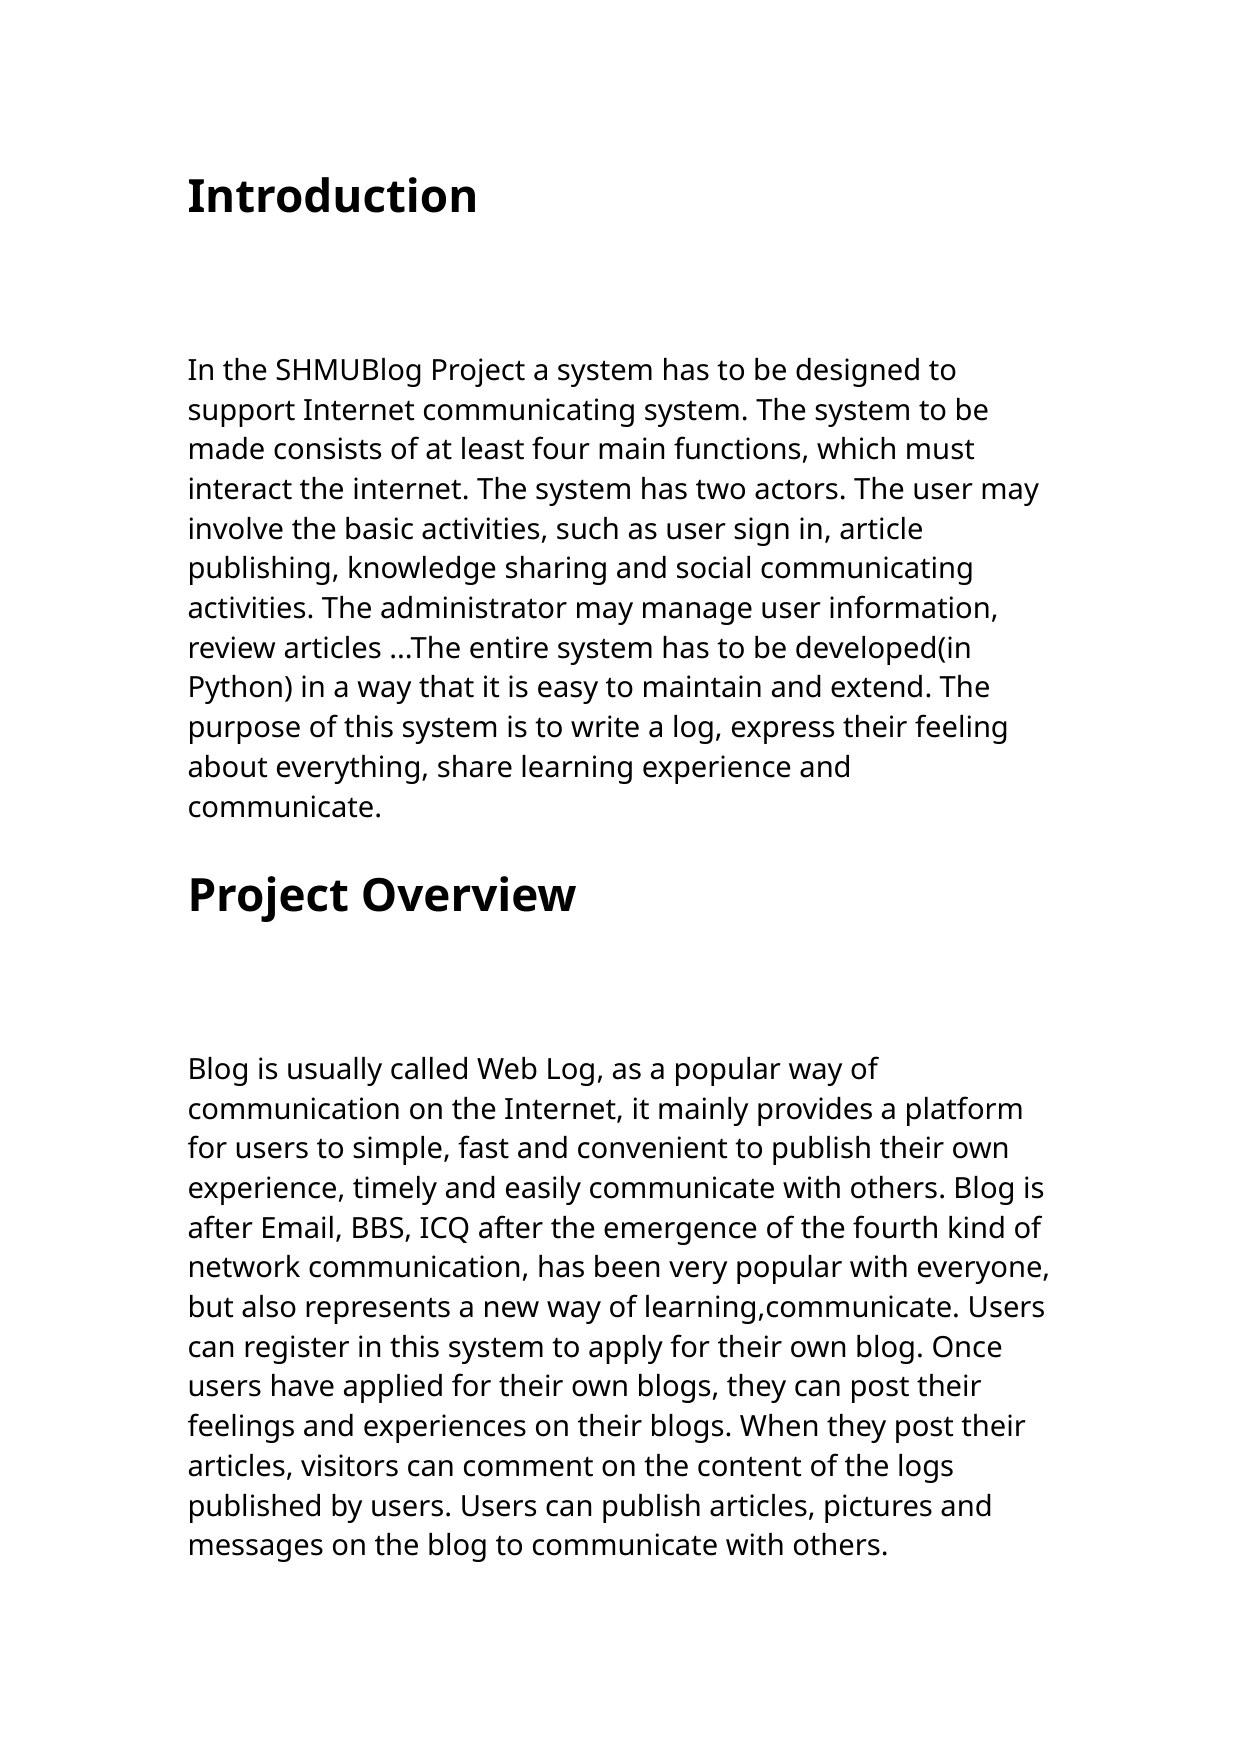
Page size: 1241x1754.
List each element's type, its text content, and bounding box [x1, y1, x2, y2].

subtitle Project Overview [187, 861, 1053, 926]
text In the SHMUBlog Project a system has to be designed to support Internet communicating system. The system to be made consists of at least four main functions, which must interact the internet. The system has two actors. The user may involve the basic activities, such as user sign in, article publishing, knowledge sharing and social communicating activities. The administrator may manage user information, review articles ...The entire system has to be developed(in Python) in a way that it is easy to maintain and extend. The purpose of this system is to write a log, express their feeling about everything, share learning experience and communicate. [187, 349, 1053, 826]
subtitle Introduction [187, 162, 1053, 227]
text Blog is usually called Web Log, as a popular way of communication on the Internet, it mainly provides a platform for users to simple, fast and convenient to publish their own experience, timely and easily communicate with others. Blog is after Email, BBS, ICQ after the emergence of the fourth kind of network communication, has been very popular with everyone, but also represents a new way of learning,communicate. Users can register in this system to apply for their own blog. Once users have applied for their own blogs, they can post their feelings and experiences on their blogs. When they post their articles, visitors can comment on the content of the logs published by users. Users can publish articles, pictures and messages on the blog to communicate with others. [187, 1048, 1053, 1564]
